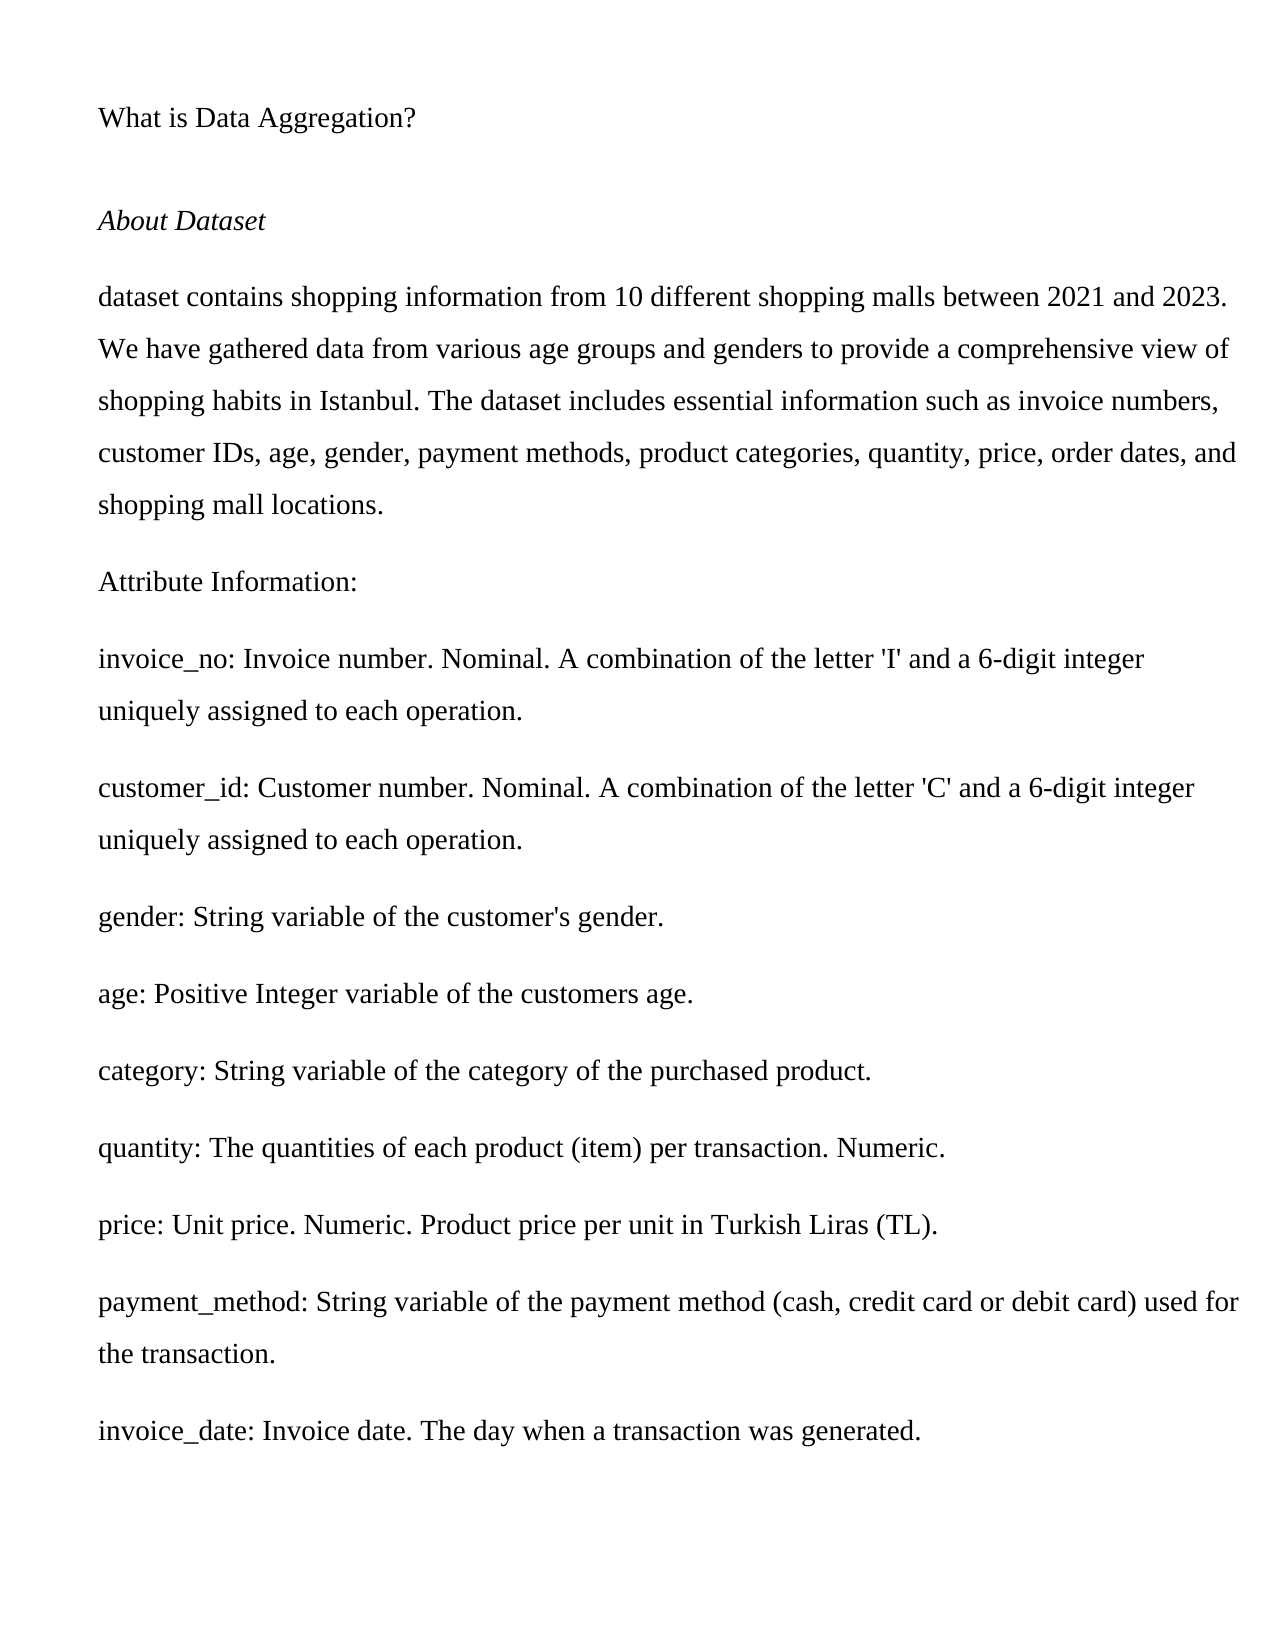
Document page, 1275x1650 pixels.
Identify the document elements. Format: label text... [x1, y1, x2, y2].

text price: Unit price. Numeric. Product price per unit in Turkish Liras (TL). [98, 1207, 1242, 1241]
text invoice_date: Invoice date. The day when a transaction was generated. [98, 1413, 1242, 1447]
text Attribute Information: [98, 564, 1242, 598]
text age: Positive Integer variable of the customers age. [98, 976, 1242, 1010]
text What is Data Aggregation? [98, 101, 1242, 134]
text gender: String variable of the customer's gender. [98, 899, 1242, 933]
text category: String variable of the category of the purchased product. [98, 1053, 1242, 1087]
text payment_method: String variable of the payment method (cash, credit card or debit card) used for the transaction. [98, 1284, 1242, 1370]
text invoice_no: Invoice number. Nominal. A combination of the letter 'I' and a 6-digit integer uniquely assigned to each operation. [98, 641, 1242, 727]
subtitle About Dataset [98, 203, 1242, 236]
text quantity: The quantities of each product (item) per transaction. Numeric. [98, 1130, 1242, 1164]
text customer_id: Customer number. Nominal. A combination of the letter 'C' and a 6-digit integer uniquely assigned to each operation. [98, 770, 1242, 856]
text dataset contains shopping information from 10 different shopping malls between 2021 and 2023. We have gathered data from various age groups and genders to provide a comprehensive view of shopping habits in Istanbul. The dataset includes essential information such as invoice numbers, customer IDs, age, gender, payment methods, product categories, quantity, price, order dates, and shopping mall locations. [98, 279, 1242, 521]
